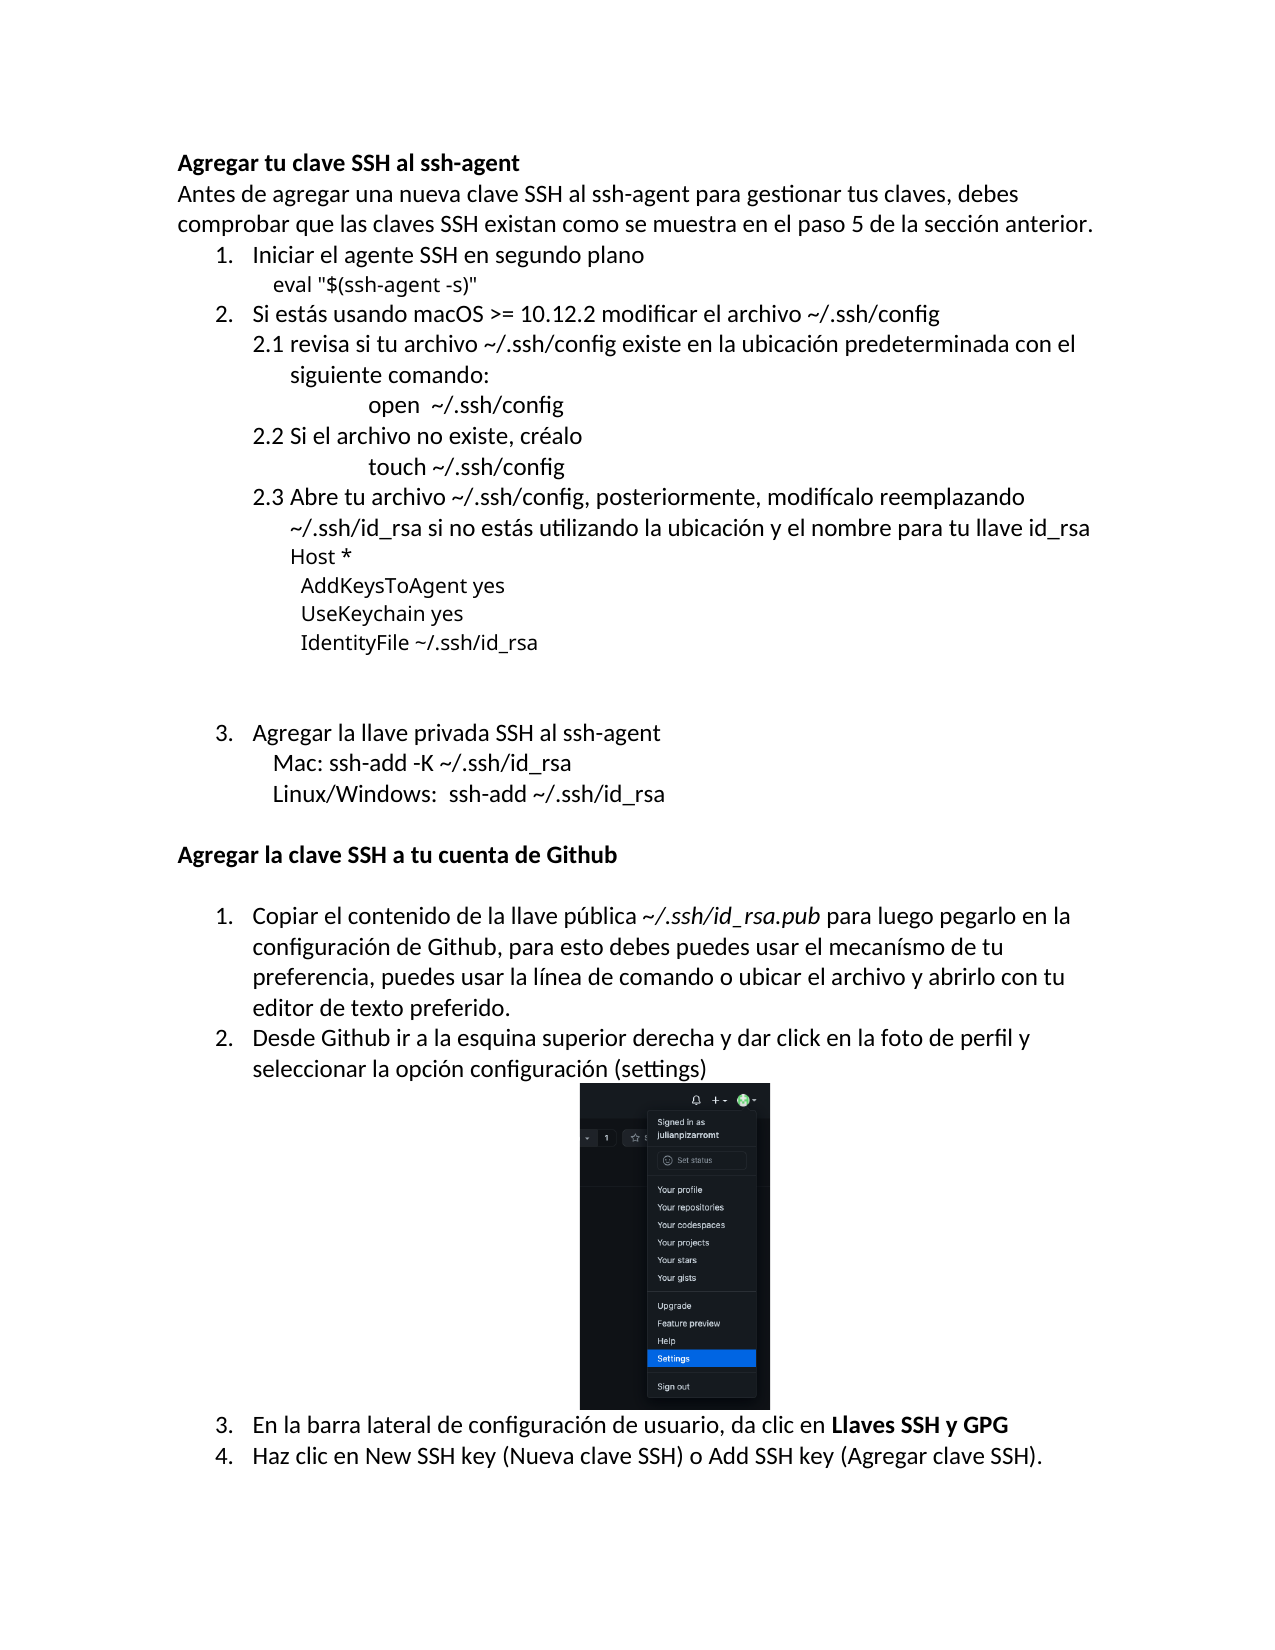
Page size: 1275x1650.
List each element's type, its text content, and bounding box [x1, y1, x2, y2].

list Si el archivo no existe, créalo [252, 420, 1098, 451]
text IdentityFile ~/.ssh/id_rsa [290, 628, 1098, 656]
list Haz clic en New SSH key (Nueva clave SSH) o Add SSH key (Agregar clave SSH). [215, 1440, 1098, 1471]
list revisa si tu archivo ~/.ssh/config existe en la ubicación predeterminada con el siguiente comando: [252, 329, 1098, 390]
text Agregar tu clave SSH al ssh-agent [177, 148, 1098, 178]
text Antes de agregar una nueva clave SSH al ssh-agent para gestionar tus claves, debes comprobar que las claves SSH existan como se muestra en el paso 5 de la sección anterior. [177, 178, 1098, 239]
text Mac: ssh-add -K ~/.ssh/id_rsa [177, 748, 1098, 778]
list Si estás usando macOS >= 10.12.2 modificar el archivo ~/.ssh/config [215, 298, 1098, 329]
text AddKeysToAgent yes [290, 571, 1098, 599]
list Copiar el contenido de la llave pública ~/.ssh/id_rsa.pub para luego pegarlo en la configuración de Github, para esto debes puedes usar el mecanísmo de tu preferencia, puedes usar la línea de comando o ubicar el archivo y abrirlo con tu editor de texto preferido. [215, 900, 1098, 1022]
list Abre tu archivo ~/.ssh/config, posteriormente, modifícalo reemplazando ~/.ssh/id_rsa si no estás utilizando la ubicación y el nombre para tu llave id_rsa [252, 481, 1098, 542]
text Host * [290, 542, 1098, 571]
list En la barra lateral de configuración de usuario, da clic en Llaves SSH y GPG [215, 1409, 1098, 1440]
list Desde Github ir a la esquina superior derecha y dar click en la foto de perfil y seleccionar la opción configuración (settings) [215, 1022, 1098, 1083]
text UseKeychain yes [290, 599, 1098, 628]
text Agregar la clave SSH a tu cuenta de Github [177, 839, 1098, 870]
list Agregar la llave privada SSH al ssh-agent [215, 717, 1098, 748]
picture [579, 1083, 771, 1410]
text touch ~/.ssh/config [290, 451, 1098, 481]
list Iniciar el agente SSH en segundo plano [215, 239, 1098, 270]
text eval "$(ssh-agent -s)" [177, 270, 1098, 298]
text Linux/Windows: ssh-add ~/.ssh/id_rsa [177, 778, 1098, 809]
text open ~/.ssh/config [177, 390, 1098, 420]
